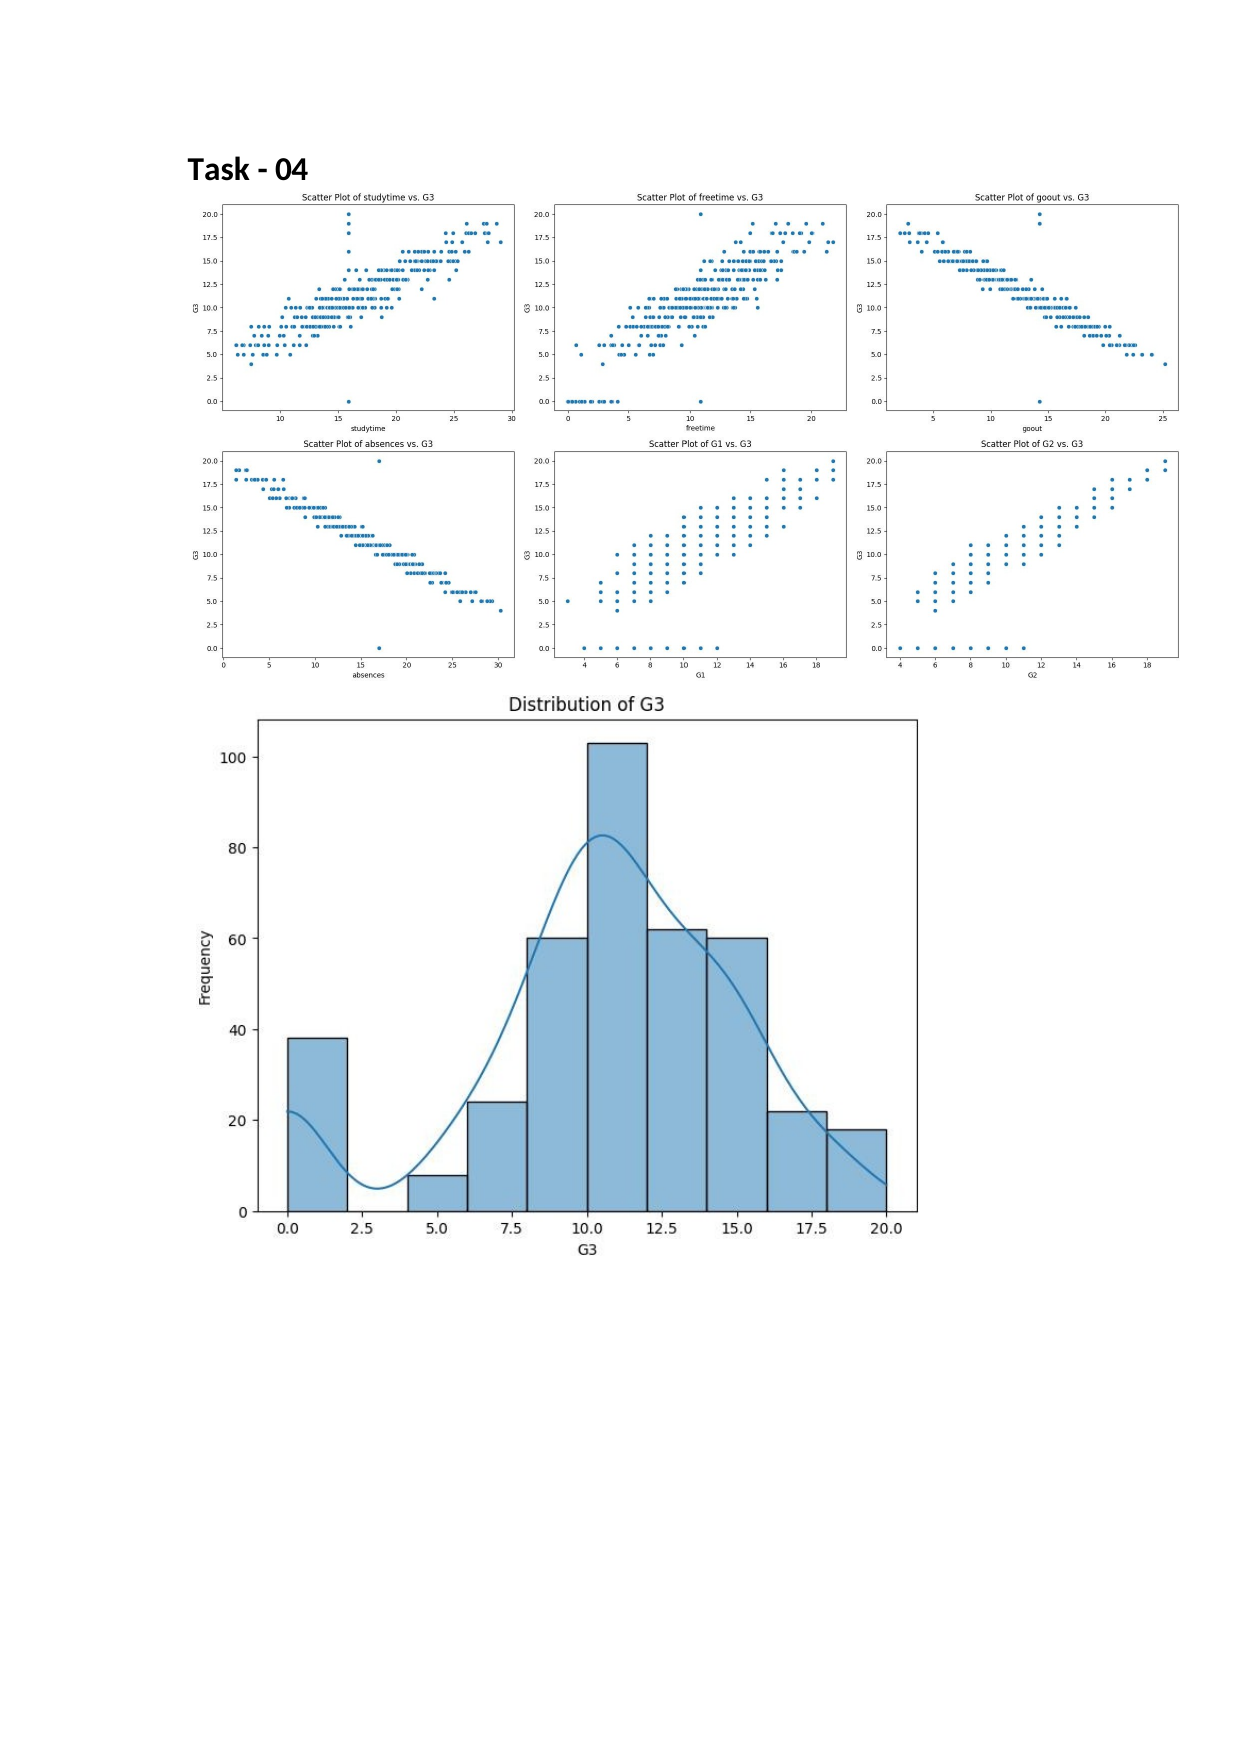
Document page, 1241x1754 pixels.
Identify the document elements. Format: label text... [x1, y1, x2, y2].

picture [191, 192, 1180, 681]
text Task - 04 [187, 148, 1196, 189]
picture [196, 695, 919, 1256]
